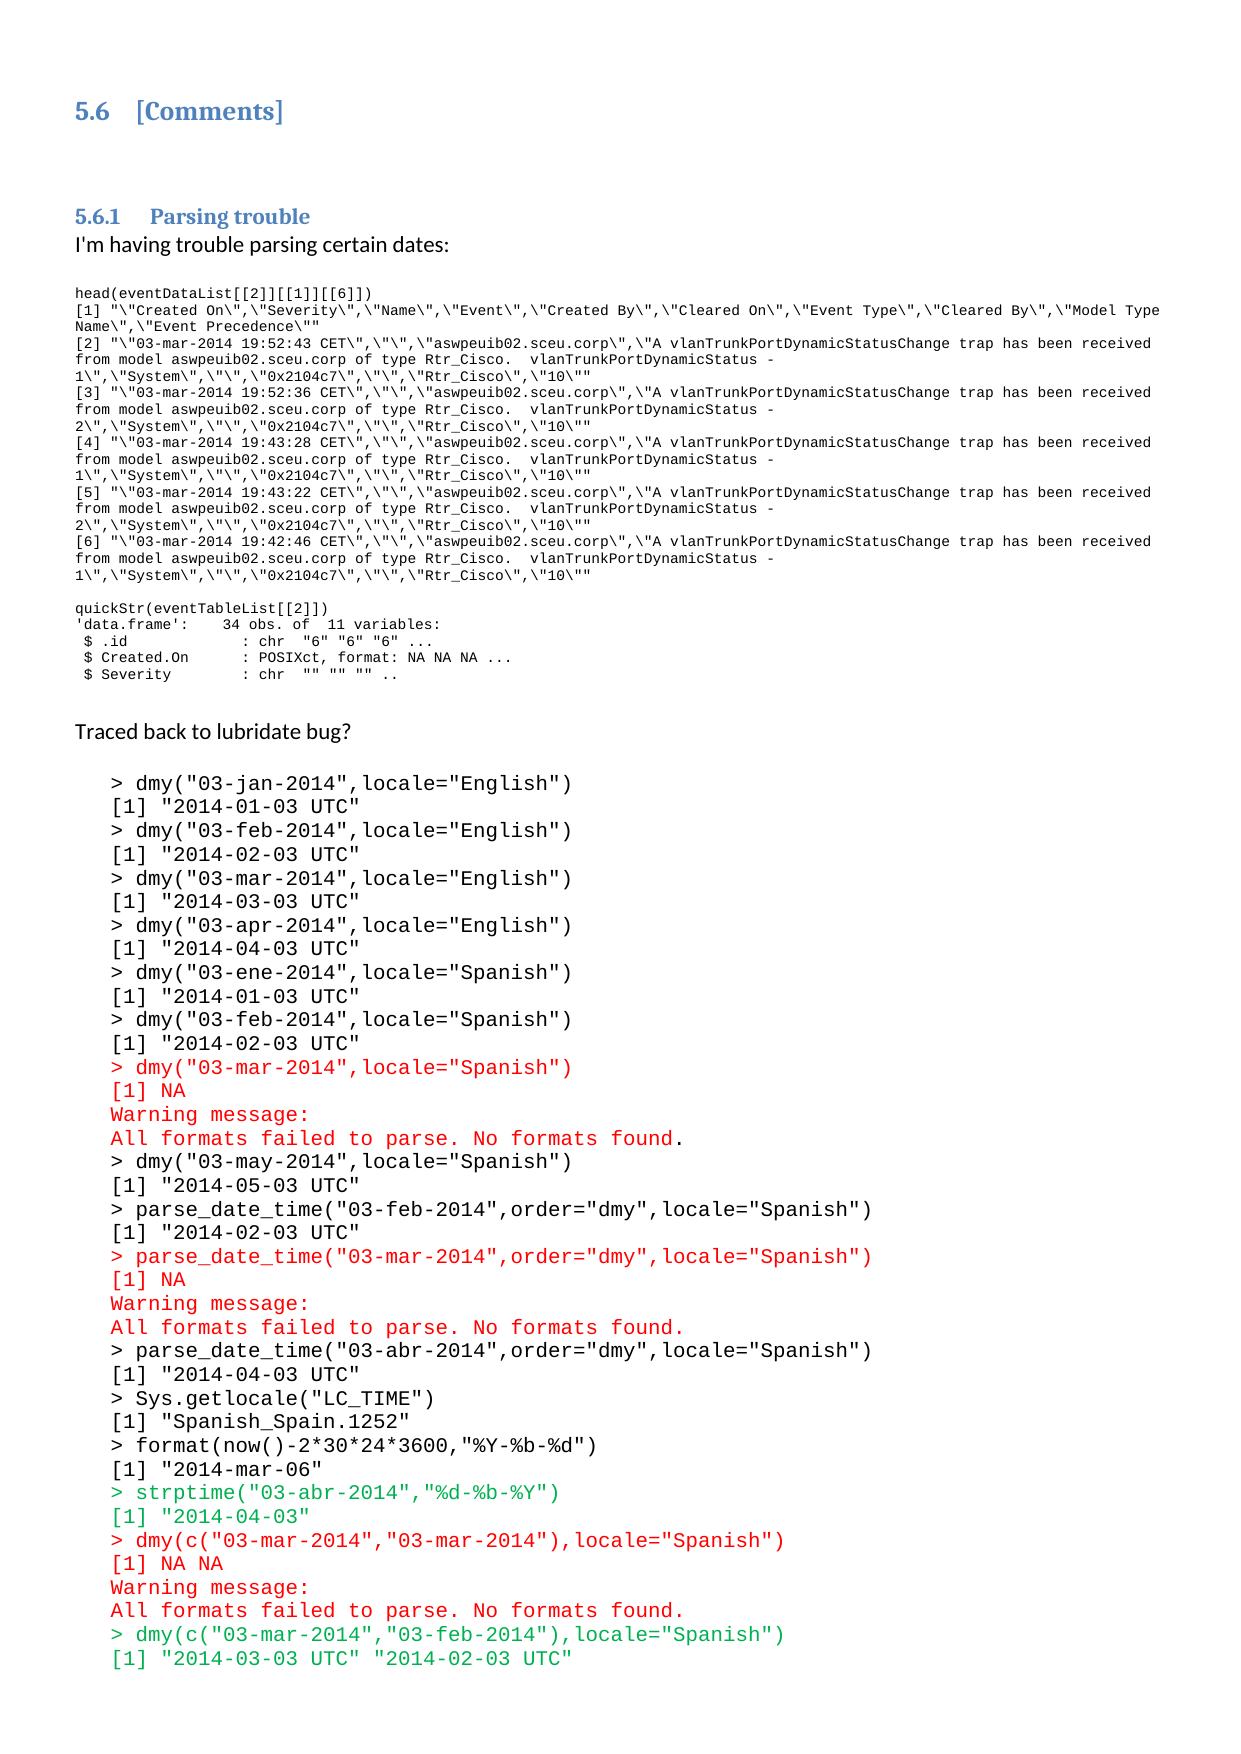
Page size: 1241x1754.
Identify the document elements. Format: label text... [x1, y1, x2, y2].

text > parse_date_time("03-mar-2014",order="dmy",locale="Spanish") [110, 1246, 1165, 1269]
text $ .id : chr "6" "6" "6" ... [75, 634, 1165, 651]
text > parse_date_time("03-feb-2014",order="dmy",locale="Spanish") [110, 1198, 1165, 1222]
text quickStr(eventTableList[[2]]) [75, 601, 1165, 617]
text > dmy("03-feb-2014",locale="English") [110, 820, 1165, 844]
text [1] "2014-04-03 UTC" [110, 938, 1165, 962]
text [3] "\"03-mar-2014 19:52:36 CET\",\"\",\"aswpeuib02.sceu.corp\",\"A vlanTrunkPortDynamicStatusChange trap has been received from model aswpeuib02.sceu.corp of type Rtr_Cisco. vlanTrunkPortDynamicStatus - 2\",\"System\",\"\",\"0x2104c7\",\"\",\"Rtr_Cisco\",\"10\"" [75, 386, 1165, 435]
text [1] "\"Created On\",\"Severity\",\"Name\",\"Event\",\"Created By\",\"Cleared On\",\"Event Type\",\"Cleared By\",\"Model Type Name\",\"Event Precedence\"" [75, 303, 1165, 336]
text [1] NA [110, 1269, 1165, 1293]
text [1] "2014-02-03 UTC" [110, 844, 1165, 867]
text $ Created.On : POSIXct, format: NA NA NA ... [75, 651, 1165, 667]
text > parse_date_time("03-abr-2014",order="dmy",locale="Spanish") [110, 1340, 1165, 1364]
text [1] "2014-03-03 UTC" [110, 891, 1165, 915]
text Warning message: [110, 1104, 1165, 1128]
text [1] NA NA [110, 1553, 1165, 1577]
text [5] "\"03-mar-2014 19:43:22 CET\",\"\",\"aswpeuib02.sceu.corp\",\"A vlanTrunkPortDynamicStatusChange trap has been received from model aswpeuib02.sceu.corp of type Rtr_Cisco. vlanTrunkPortDynamicStatus - 2\",\"System\",\"\",\"0x2104c7\",\"\",\"Rtr_Cisco\",\"10\"" [75, 485, 1165, 535]
text > dmy("03-may-2014",locale="Spanish") [110, 1151, 1165, 1175]
text [1] "2014-02-03 UTC" [110, 1222, 1165, 1246]
text > dmy(c("03-mar-2014","03-feb-2014"),locale="Spanish") [110, 1624, 1165, 1648]
text > dmy("03-apr-2014",locale="English") [110, 915, 1165, 938]
text [4] "\"03-mar-2014 19:43:28 CET\",\"\",\"aswpeuib02.sceu.corp\",\"A vlanTrunkPortDynamicStatusChange trap has been received from model aswpeuib02.sceu.corp of type Rtr_Cisco. vlanTrunkPortDynamicStatus - 1\",\"System\",\"\",\"0x2104c7\",\"\",\"Rtr_Cisco\",\"10\"" [75, 435, 1165, 485]
text I'm having trouble parsing certain dates: [75, 230, 1165, 258]
text Traced back to lubridate bug? [75, 717, 1165, 745]
text [1] "2014-mar-06" [110, 1459, 1165, 1482]
text [1] "2014-05-03 UTC" [110, 1175, 1165, 1198]
text > Sys.getlocale("LC_TIME") [110, 1388, 1165, 1411]
text All formats failed to parse. No formats found. [110, 1128, 1165, 1151]
text Warning message: [110, 1293, 1165, 1317]
subtitle [Comments] [75, 96, 1165, 127]
text > dmy("03-mar-2014",locale="Spanish") [110, 1057, 1165, 1080]
text [1] "2014-03-03 UTC" "2014-02-03 UTC" [110, 1648, 1165, 1671]
text All formats failed to parse. No formats found. [110, 1601, 1165, 1624]
text [1] "2014-02-03 UTC" [110, 1033, 1165, 1057]
text > dmy("03-ene-2014",locale="Spanish") [110, 962, 1165, 986]
text > dmy("03-jan-2014",locale="English") [110, 773, 1165, 797]
text 'data.frame': 34 obs. of 11 variables: [75, 617, 1165, 634]
text > dmy(c("03-mar-2014","03-mar-2014"),locale="Spanish") [110, 1529, 1165, 1553]
text > dmy("03-mar-2014",locale="English") [110, 867, 1165, 891]
text [1] "2014-04-03" [110, 1506, 1165, 1529]
text > dmy("03-feb-2014",locale="Spanish") [110, 1009, 1165, 1033]
text [1] "2014-04-03 UTC" [110, 1364, 1165, 1388]
text Warning message: [110, 1577, 1165, 1601]
text > format(now()-2*30*24*3600,"%Y-%b-%d") [110, 1435, 1165, 1459]
text head(eventDataList[[2]][[1]][[6]]) [75, 286, 1165, 303]
text > strptime("03-abr-2014","%d-%b-%Y") [110, 1482, 1165, 1506]
text [1] "2014-01-03 UTC" [110, 986, 1165, 1009]
text [1] NA [110, 1080, 1165, 1104]
text [1] "2014-01-03 UTC" [110, 797, 1165, 820]
text [2] "\"03-mar-2014 19:52:43 CET\",\"\",\"aswpeuib02.sceu.corp\",\"A vlanTrunkPortDynamicStatusChange trap has been received from model aswpeuib02.sceu.corp of type Rtr_Cisco. vlanTrunkPortDynamicStatus - 1\",\"System\",\"\",\"0x2104c7\",\"\",\"Rtr_Cisco\",\"10\"" [75, 336, 1165, 386]
text [1] "Spanish_Spain.1252" [110, 1411, 1165, 1435]
text $ Severity : chr "" "" "" .. [75, 667, 1165, 684]
text All formats failed to parse. No formats found. [110, 1317, 1165, 1340]
text [6] "\"03-mar-2014 19:42:46 CET\",\"\",\"aswpeuib02.sceu.corp\",\"A vlanTrunkPortDynamicStatusChange trap has been received from model aswpeuib02.sceu.corp of type Rtr_Cisco. vlanTrunkPortDynamicStatus - 1\",\"System\",\"\",\"0x2104c7\",\"\",\"Rtr_Cisco\",\"10\"" [75, 535, 1165, 584]
subtitle Parsing trouble [75, 204, 1165, 230]
